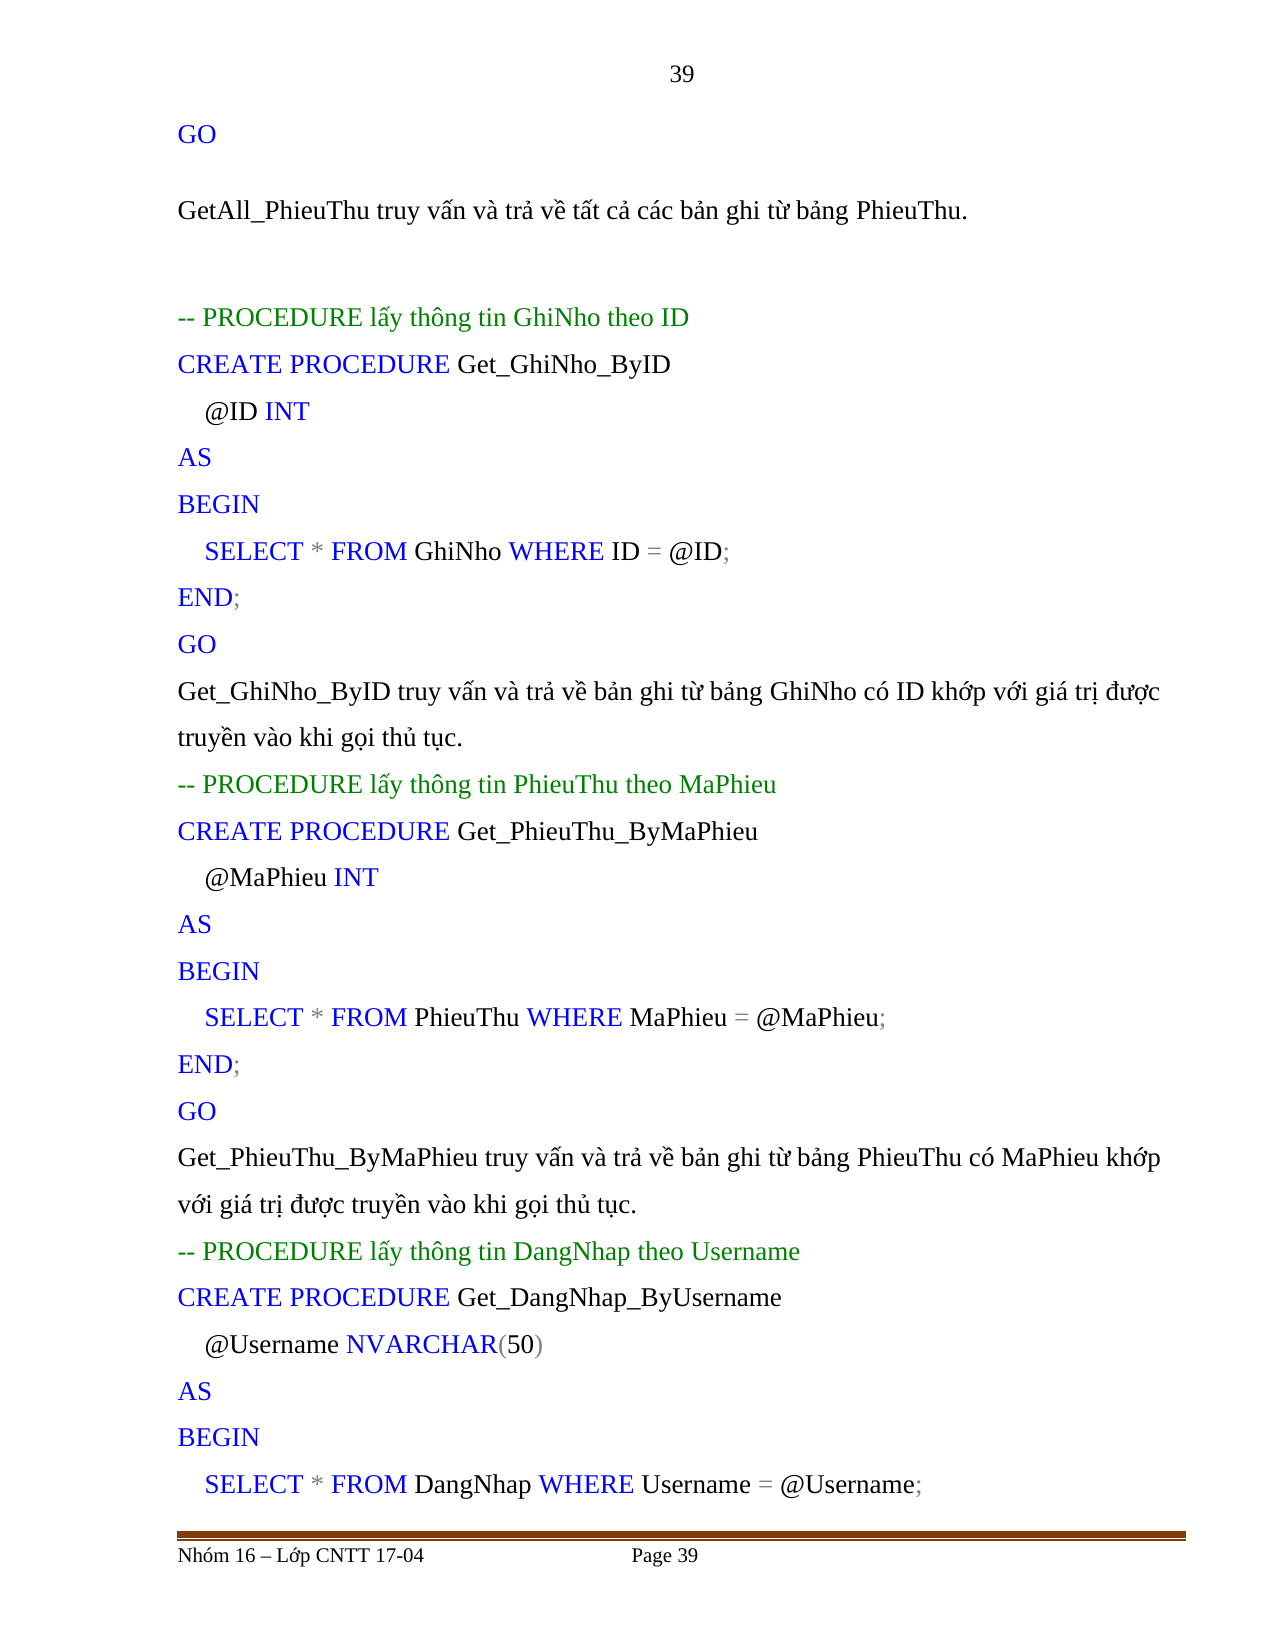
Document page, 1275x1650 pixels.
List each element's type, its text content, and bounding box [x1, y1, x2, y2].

text GO [177, 628, 1186, 659]
text -- PROCEDURE lấy thông tin GhiNho theo ID [177, 301, 1186, 332]
text GO [177, 118, 1186, 150]
text CREATE PROCEDURE Get_GhiNho_ByID [177, 348, 1186, 379]
text -- PROCEDURE lấy thông tin DangNhap theo Username [177, 1235, 1186, 1266]
text -- PROCEDURE lấy thông tin PhieuThu theo MaPhieu [177, 768, 1186, 799]
text BEGIN [177, 1421, 1186, 1452]
text AS [177, 441, 1186, 472]
text Get_GhiNho_ByID truy vấn và trả về bản ghi từ bảng GhiNho có ID khớp với giá trị được truyền vào khi gọi thủ tục. [177, 675, 1186, 752]
text @MaPhieu INT [177, 861, 1186, 892]
text @Username NVARCHAR(50) [177, 1328, 1186, 1359]
text SELECT * FROM PhieuThu WHERE MaPhieu = @MaPhieu; [177, 1001, 1186, 1032]
text CREATE PROCEDURE Get_PhieuThu_ByMaPhieu [177, 815, 1186, 846]
text BEGIN [177, 488, 1186, 519]
text END; [177, 1048, 1186, 1079]
text END; [177, 581, 1186, 612]
text AS [177, 1375, 1186, 1406]
text Get_PhieuThu_ByMaPhieu truy vấn và trả về bản ghi từ bảng PhieuThu có MaPhieu khớp với giá trị được truyền vào khi gọi thủ tục. [177, 1141, 1186, 1219]
text AS [177, 908, 1186, 939]
text SELECT * FROM GhiNho WHERE ID = @ID; [177, 535, 1186, 566]
text BEGIN [177, 955, 1186, 986]
text GO [177, 1095, 1186, 1126]
text GetAll_PhieuThu truy vấn và trả về tất cả các bản ghi từ bảng PhieuThu. [177, 194, 1186, 226]
text @ID INT [177, 395, 1186, 426]
text SELECT * FROM DangNhap WHERE Username = @Username; [177, 1468, 1186, 1499]
text CREATE PROCEDURE Get_DangNhap_ByUsername [177, 1281, 1186, 1312]
